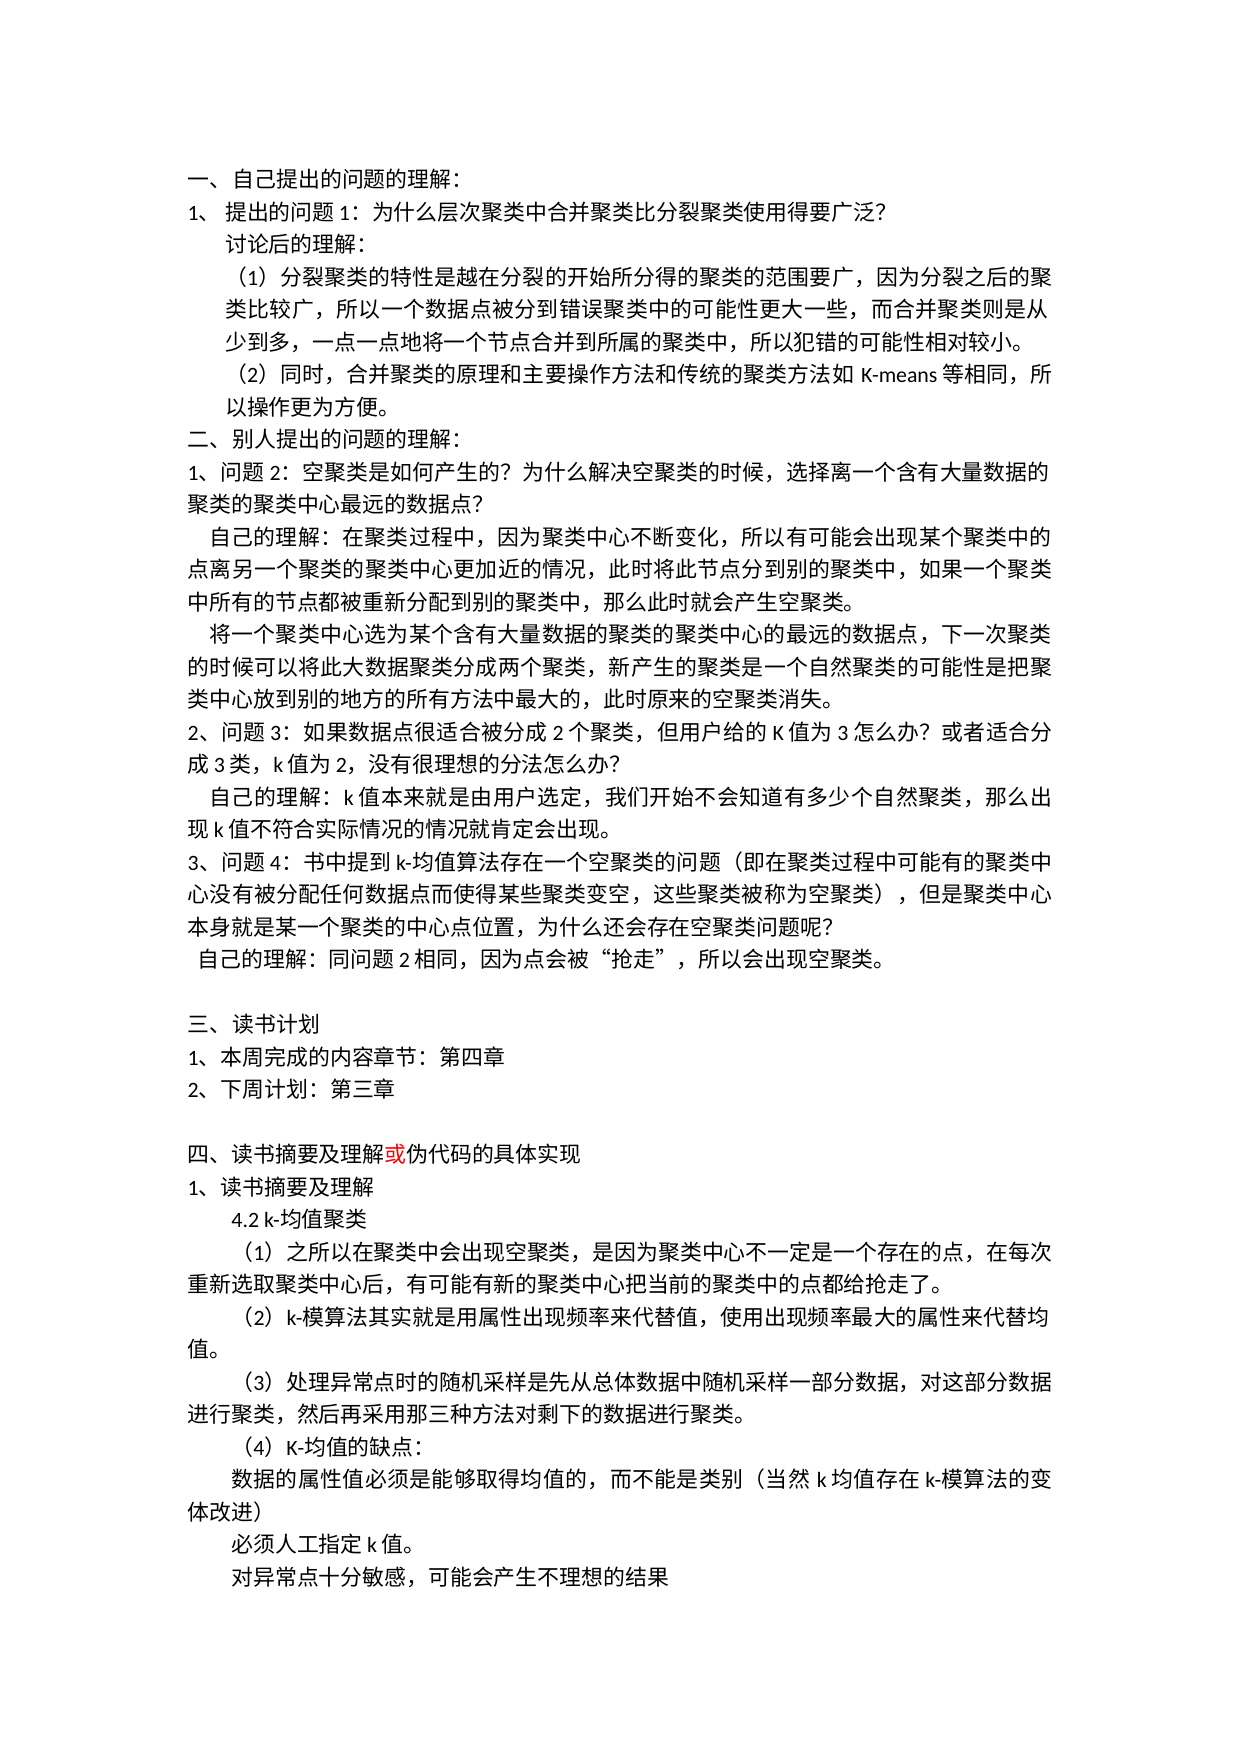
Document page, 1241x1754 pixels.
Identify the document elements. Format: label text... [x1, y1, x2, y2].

list 同时，合并聚类的原理和主要操作方法和传统的聚类方法如K-means等相同，所以操作更为方便。 [225, 357, 1053, 422]
text （2）k-模算法其实就是用属性出现频率来代替值，使用出现频率最大的属性来代替均值。 [187, 1299, 1053, 1364]
list 别人提出的问题的理解： [187, 422, 1053, 454]
text 4.2 k-均值聚类 [187, 1202, 1053, 1234]
text 必须人工指定k值。 [187, 1527, 1053, 1559]
list 自己提出的问题的理解： [187, 162, 1053, 194]
list 3、问题4：书中提到k-均值算法存在一个空聚类的问题（即在聚类过程中可能有的聚类中心没有被分配任何数据点而使得某些聚类变空，这些聚类被称为空聚类），但是聚类中心本身就是某一个聚类的中心点位置，为什么还会存在空聚类问题呢？ [187, 844, 1053, 942]
text 四、读书摘要及理解或伪代码的具体实现 [187, 1137, 1053, 1169]
list 将一个聚类中心选为某个含有大量数据的聚类的聚类中心的最远的数据点，下一次聚类的时候可以将此大数据聚类分成两个聚类，新产生的聚类是一个自然聚类的可能性是把聚类中心放到别的地方的所有方法中最大的，此时原来的空聚类消失。 [187, 617, 1053, 714]
text （3）处理异常点时的随机采样是先从总体数据中随机采样一部分数据，对这部分数据进行聚类，然后再采用那三种方法对剩下的数据进行聚类。 [187, 1364, 1053, 1429]
list 讨论后的理解： [225, 227, 1053, 259]
text （4）K-均值的缺点： [187, 1429, 1053, 1462]
text 1、本周完成的内容章节：第四章 [187, 1039, 1053, 1072]
list 自己的理解：在聚类过程中，因为聚类中心不断变化，所以有可能会出现某个聚类中的点离另一个聚类的聚类中心更加近的情况，此时将此节点分到别的聚类中，如果一个聚类中所有的节点都被重新分配到别的聚类中，那么此时就会产生空聚类。 [187, 519, 1053, 617]
list 1、问题2：空聚类是如何产生的？为什么解决空聚类的时候，选择离一个含有大量数据的聚类的聚类中心最远的数据点？ [187, 454, 1053, 519]
list 读书计划 [187, 1007, 1053, 1039]
text 数据的属性值必须是能够取得均值的，而不能是类别（当然k均值存在k-模算法的变体改进） [187, 1462, 1053, 1527]
text 对异常点十分敏感，可能会产生不理想的结果 [187, 1559, 1053, 1592]
list 自己的理解：k值本来就是由用户选定，我们开始不会知道有多少个自然聚类，那么出现k值不符合实际情况的情况就肯定会出现。 [187, 779, 1053, 844]
list 2、问题3：如果数据点很适合被分成2个聚类，但用户给的K值为3怎么办？或者适合分成3类，k值为2，没有很理想的分法怎么办？ [187, 714, 1053, 779]
list 分裂聚类的特性是越在分裂的开始所分得的聚类的范围要广，因为分裂之后的聚类比较广，所以一个数据点被分到错误聚类中的可能性更大一些，而合并聚类则是从少到多，一点一点地将一个节点合并到所属的聚类中，所以犯错的可能性相对较小。 [225, 259, 1053, 357]
text 1、读书摘要及理解 [187, 1169, 1053, 1202]
text （1）之所以在聚类中会出现空聚类，是因为聚类中心不一定是一个存在的点，在每次重新选取聚类中心后，有可能有新的聚类中心把当前的聚类中的点都给抢走了。 [187, 1234, 1053, 1299]
list 自己的理解：同问题2相同，因为点会被“抢走”，所以会出现空聚类。 [187, 942, 1053, 974]
list 提出的问题1：为什么层次聚类中合并聚类比分裂聚类使用得要广泛？ [187, 194, 1053, 227]
text 2、下周计划：第三章 [187, 1072, 1053, 1104]
